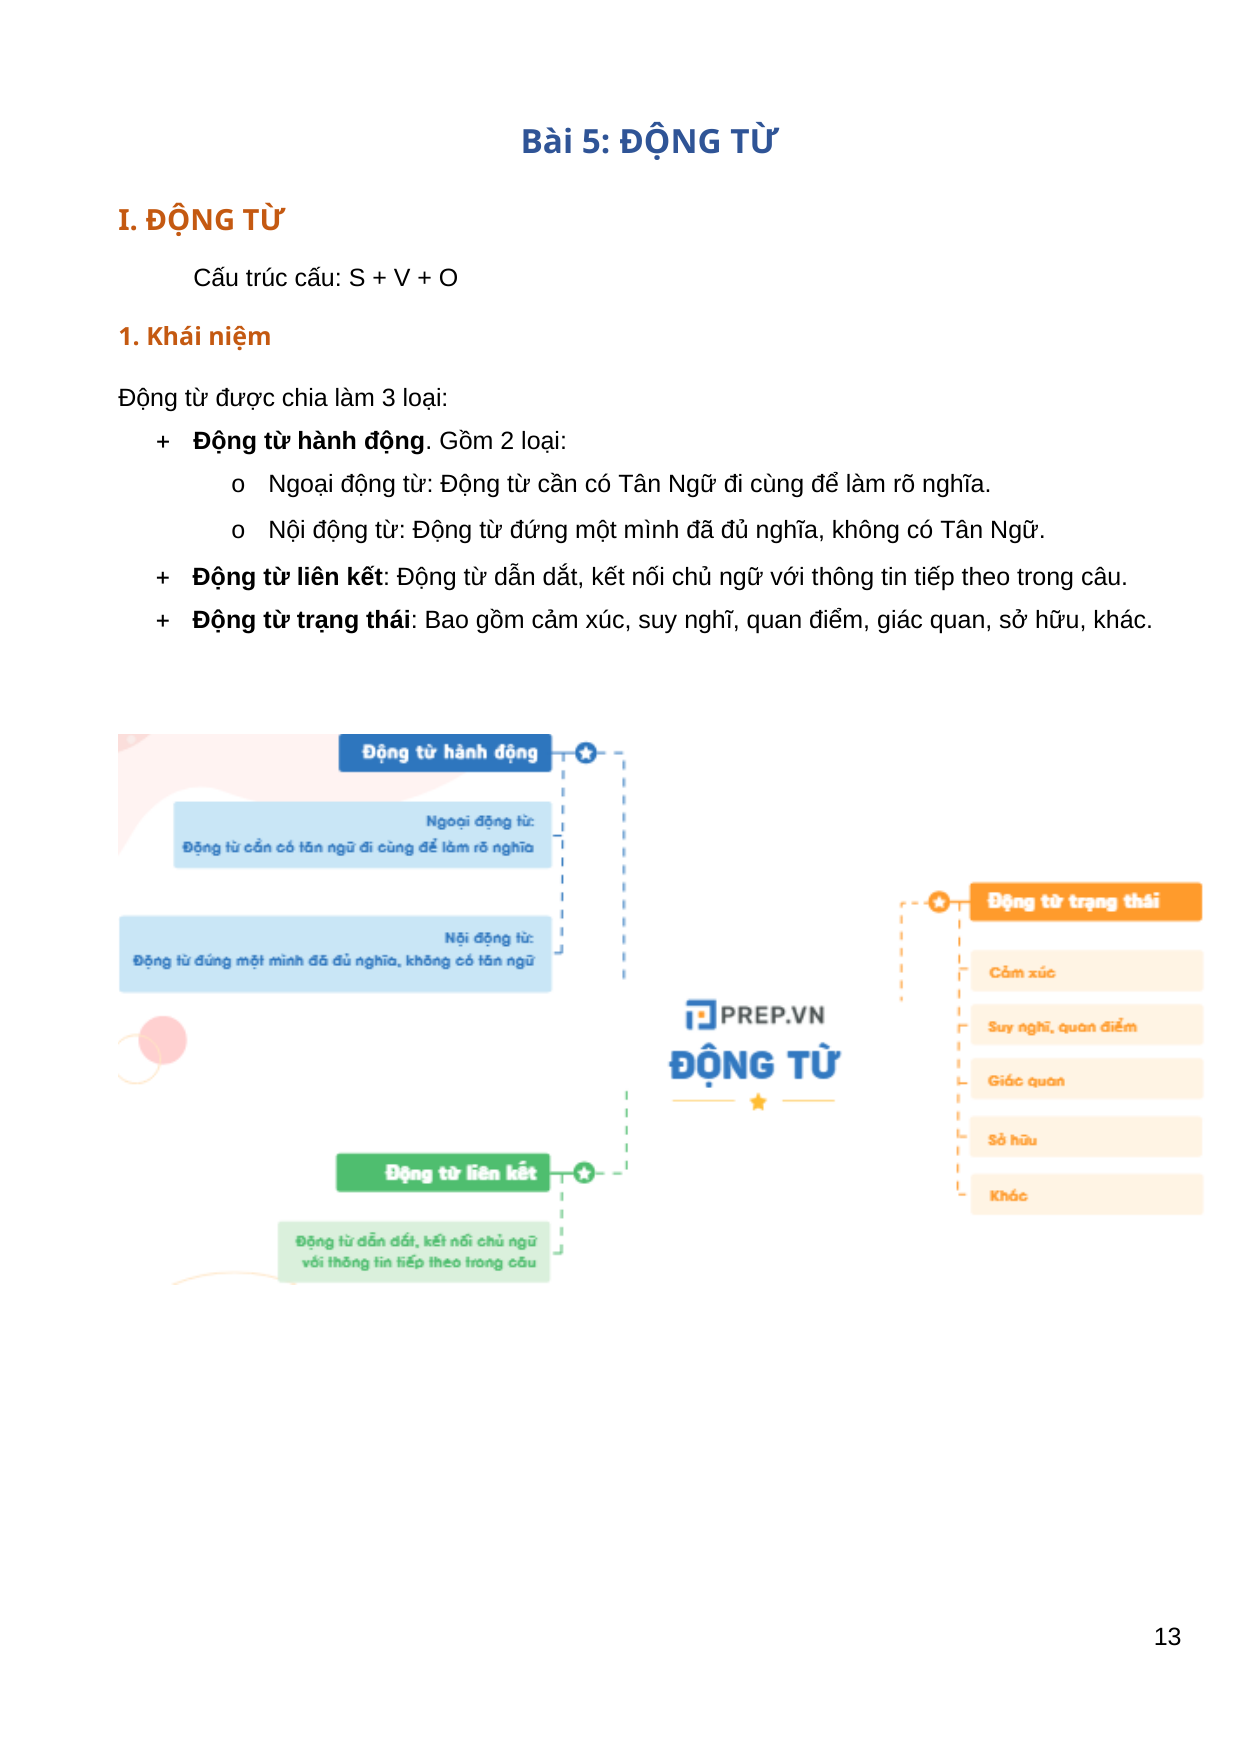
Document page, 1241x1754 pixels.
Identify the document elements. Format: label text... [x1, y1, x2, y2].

list Động từ trạng thái: Bao gồm cảm xúc, suy nghĩ, quan điểm, giác quan, sở hữu, khác. [155, 605, 1181, 634]
subtitle ĐỘNG TỪ [118, 199, 1181, 238]
picture [118, 734, 1206, 1285]
text Động từ được chia làm 3 loại: [118, 383, 1181, 411]
subtitle ĐỘNG TỪ [118, 118, 1181, 163]
list Động từ liên kết: Động từ dẫn dắt, kết nối chủ ngữ với thông tin tiếp theo trong câu. [155, 562, 1181, 591]
list Ngoại động từ: Động từ cần có Tân Ngữ đi cùng để làm rõ nghĩa. [231, 469, 1181, 500]
subtitle Khái niệm [118, 319, 1181, 353]
list Động từ hành động. Gồm 2 loại: [156, 426, 1181, 454]
text Cấu trúc cấu: S + V + O [118, 263, 1181, 292]
list Nội động từ: Động từ đứng một mình đã đủ nghĩa, không có Tân Ngữ. [231, 515, 1181, 546]
